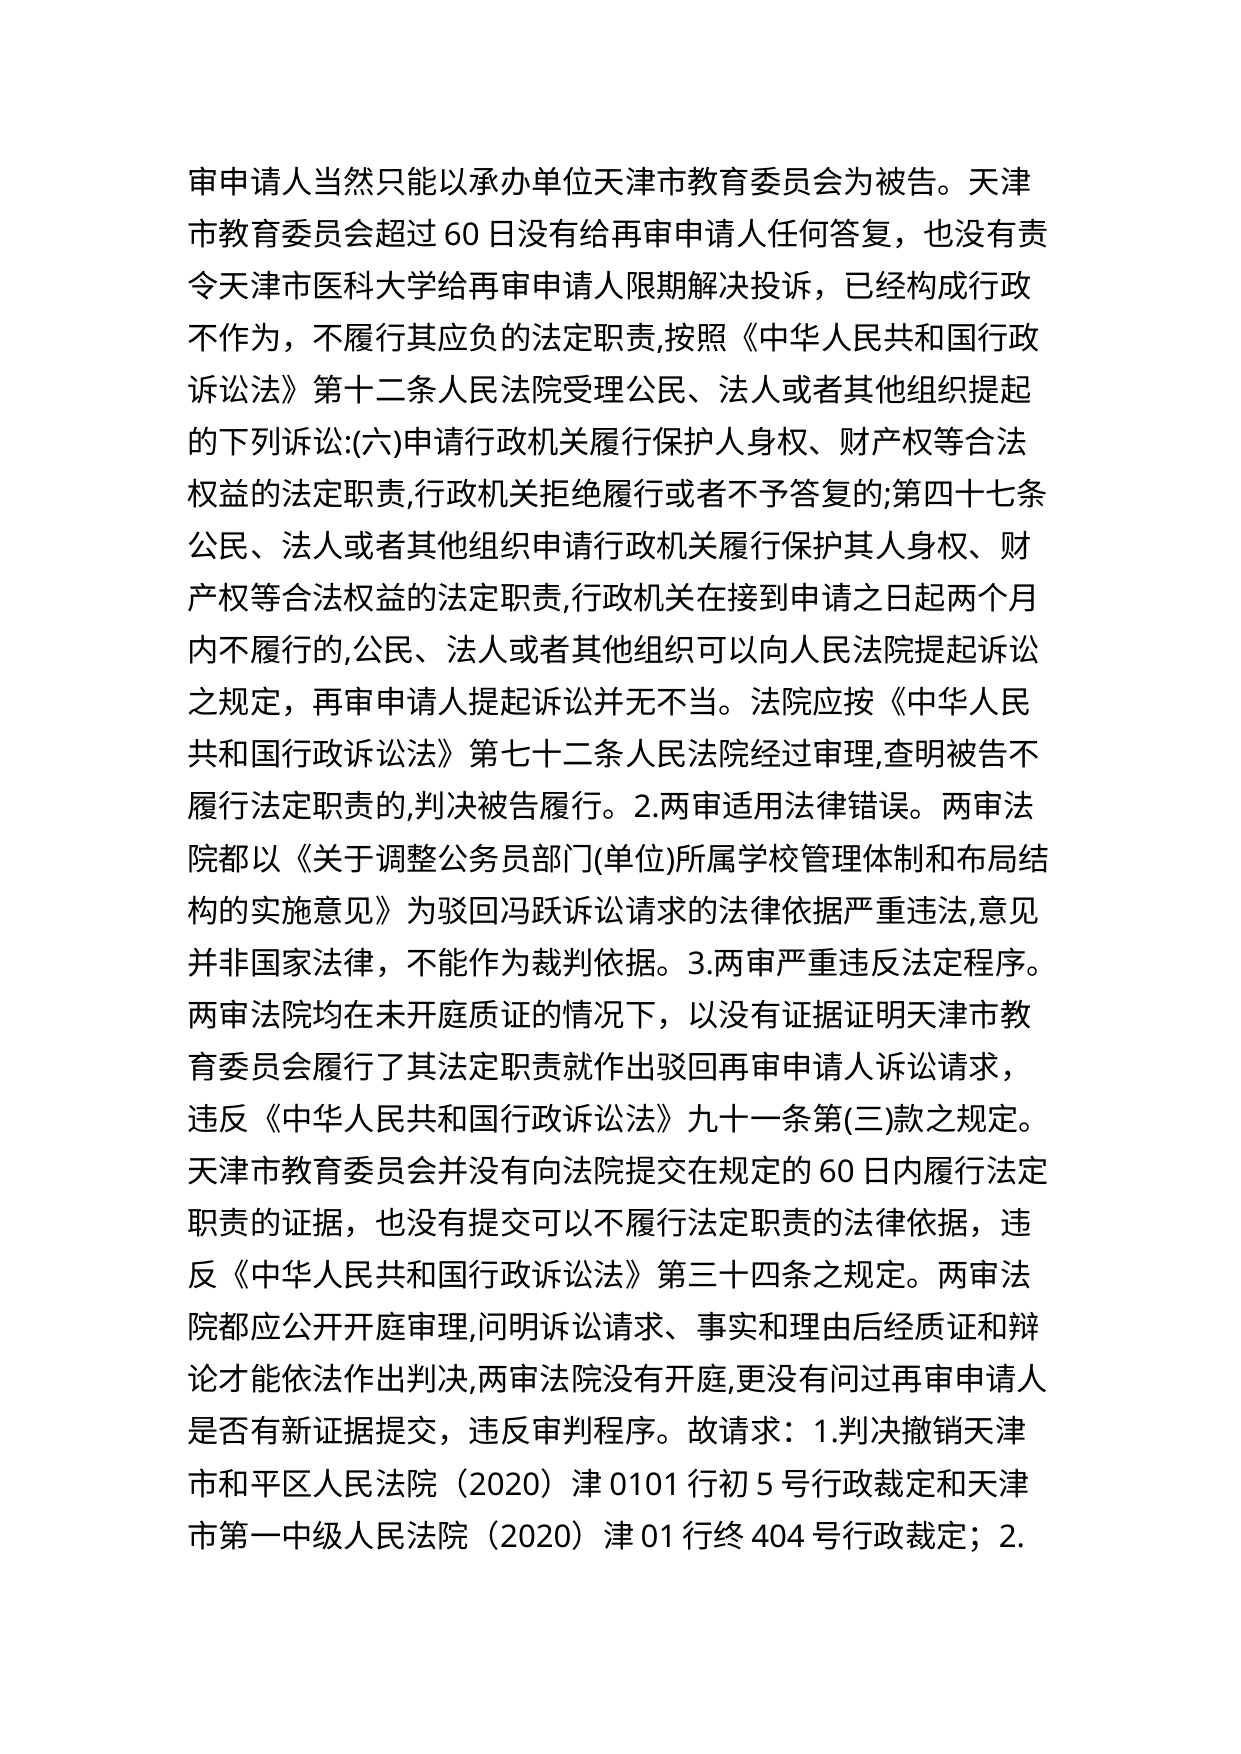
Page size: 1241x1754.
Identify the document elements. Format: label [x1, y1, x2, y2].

text [187, 150, 1053, 1556]
